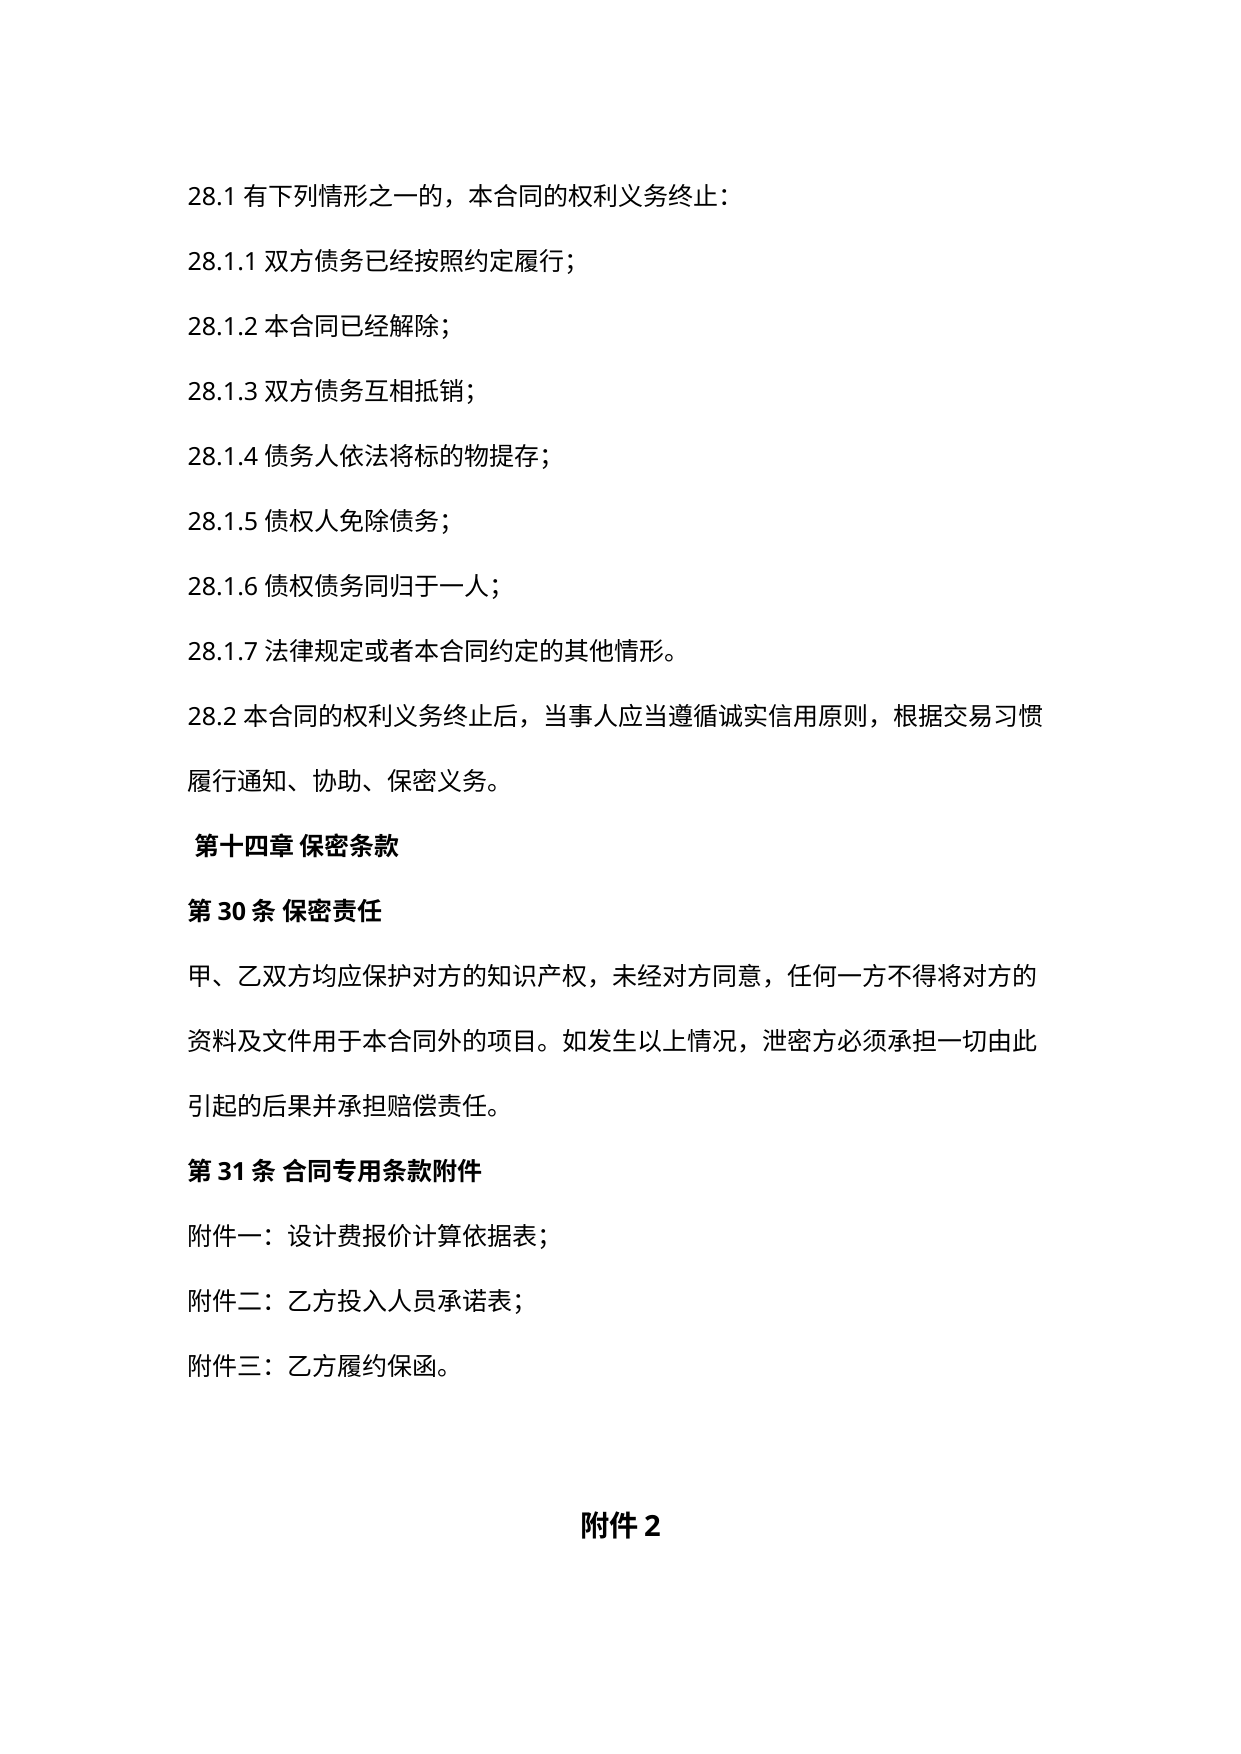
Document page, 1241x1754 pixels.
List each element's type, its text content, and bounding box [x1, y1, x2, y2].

text 附件一：设计费报价计算依据表； [187, 1202, 1053, 1267]
text 28.2 本合同的权利义务终止后，当事人应当遵循诚实信用原则，根据交易习惯履行通知、协助、保密义务。 [187, 682, 1053, 812]
subtitle 附件2 [187, 1491, 1053, 1556]
text 28.1.3 双方债务互相抵销； [187, 357, 1053, 422]
text 28.1 有下列情形之一的，本合同的权利义务终止： [187, 162, 1053, 227]
text 第30条 保密责任 [187, 877, 1053, 942]
subtitle 第十四章 保密条款 [187, 812, 1053, 877]
text 28.1.7 法律规定或者本合同约定的其他情形。 [187, 617, 1053, 682]
text 附件三：乙方履约保函。 [187, 1332, 1053, 1397]
text 28.1.4 债务人依法将标的物提存； [187, 422, 1053, 487]
text 甲、乙双方均应保护对方的知识产权，未经对方同意，任何一方不得将对方的资料及文件用于本合同外的项目。如发生以上情况，泄密方必须承担一切由此引起的后果并承担赔偿责任。 [187, 942, 1053, 1137]
text 28.1.5 债权人免除债务； [187, 487, 1053, 552]
text 28.1.1 双方债务已经按照约定履行； [187, 227, 1053, 292]
text 附件二：乙方投入人员承诺表； [187, 1267, 1053, 1332]
text 28.1.2 本合同已经解除； [187, 292, 1053, 357]
text 第31条 合同专用条款附件 [187, 1137, 1053, 1202]
text 28.1.6 债权债务同归于一人； [187, 552, 1053, 617]
